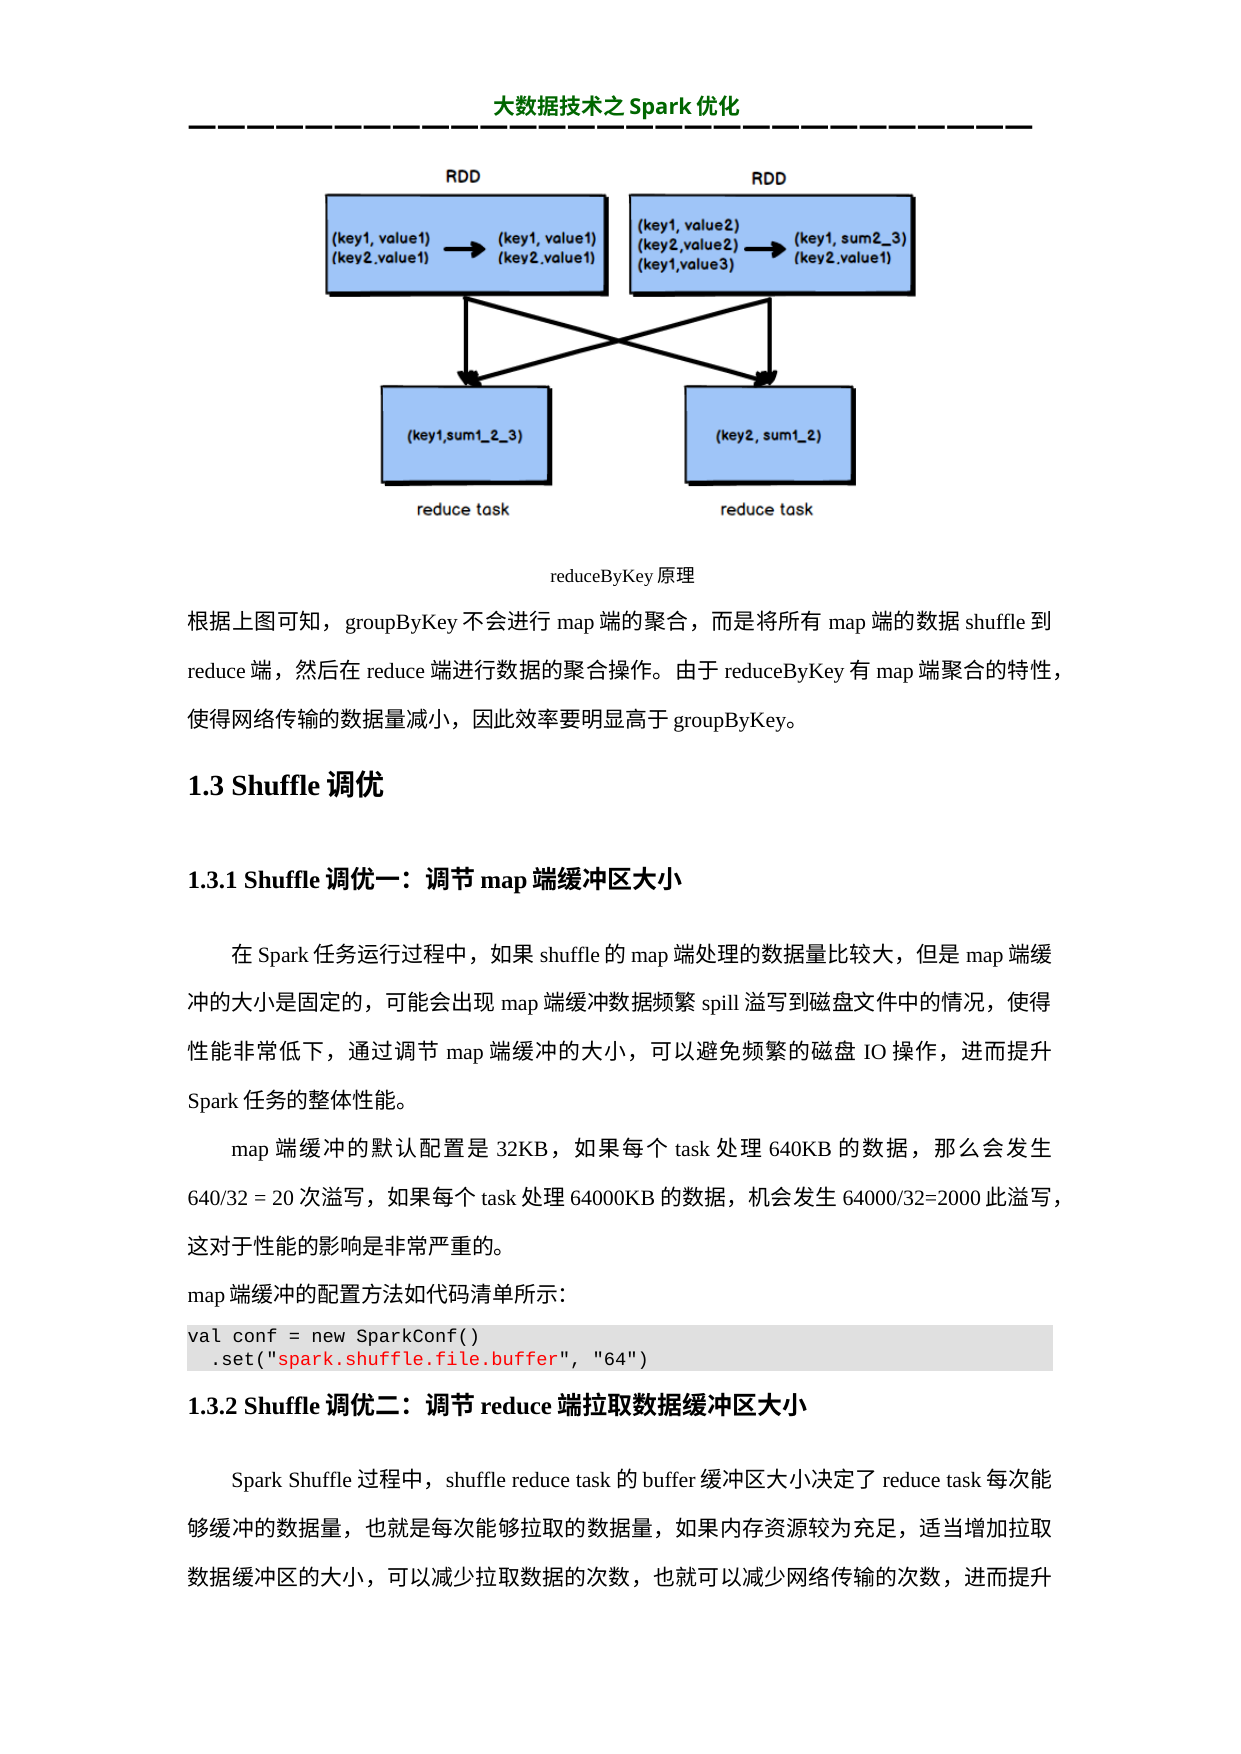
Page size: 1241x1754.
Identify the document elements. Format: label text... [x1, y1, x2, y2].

text map端缓冲的配置方法如代码清单所示： [187, 1277, 1053, 1309]
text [187, 1462, 1053, 1592]
text 在Spark任务运行过程中，如果shuffle的map端处理的数据量比较大，但是map端缓冲的大小是固定的，可能会出现map端缓冲数据频繁spill溢写到磁盘文件中的情况，使得性能非常低下，通过调节map端缓冲的大小，可以避免频繁的磁盘IO操作，进而提升Spark任务的整体性能。 [187, 936, 1053, 1115]
text 根据上图可知，groupByKey不会进行map端的聚合，而是将所有map端的数据shuffle到reduce端，然后在reduce端进行数据的聚合操作。由于reduceByKey有map端聚合的特性，使得网络传输的数据量减小，因此效率要明显高于groupByKey。 [187, 604, 1053, 734]
text reduceByKey原理 [187, 558, 1053, 591]
subtitle 1.3.2 Shuffle调优二：调节reduce端拉取数据缓冲区大小 [187, 1371, 1053, 1436]
subtitle 1.3 Shuffle调优 [187, 750, 1053, 815]
subtitle 1.3.1 Shuffle调优一：调节map端缓冲区大小 [187, 845, 1053, 910]
text .set("spark.shuffle.file.buffer", "64") [187, 1348, 1053, 1371]
picture [320, 162, 920, 522]
text map端缓冲的默认配置是32KB，如果每个task处理640KB的数据，那么会发生640/32 = 20次溢写，如果每个task处理64000KB的数据，机会发生64000/32=2000此溢写，这对于性能的影响是非常严重的。 [187, 1131, 1053, 1261]
text val conf = new SparkConf() [187, 1325, 1053, 1348]
